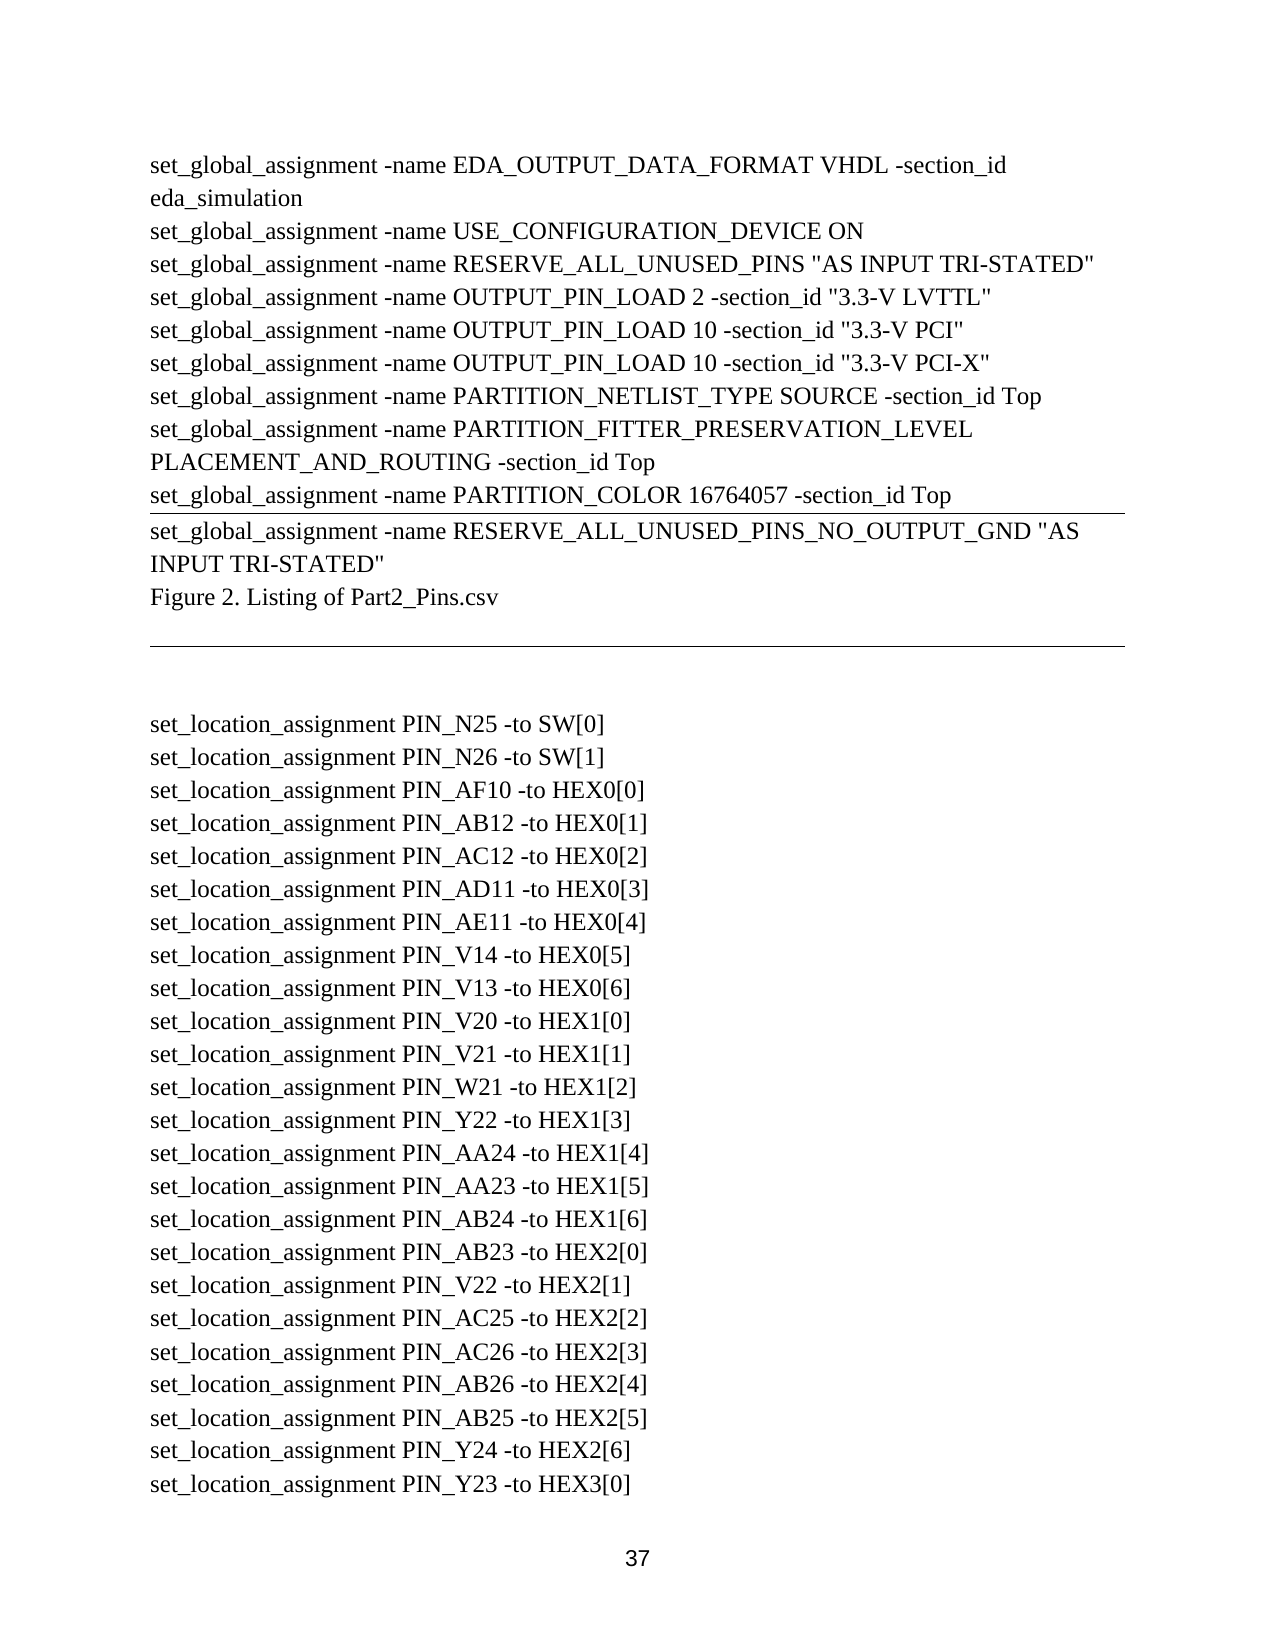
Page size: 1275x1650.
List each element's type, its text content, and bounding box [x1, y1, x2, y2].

text set_location_assignment PIN_Y22 -to HEX1[3] [150, 1105, 1125, 1134]
text set_global_assignment -name OUTPUT_PIN_LOAD 10 -section_id "3.3-V PCI" [150, 315, 1125, 344]
text set_location_assignment PIN_AC25 -to HEX2[2] [150, 1303, 1125, 1332]
text set_location_assignment PIN_V22 -to HEX2[1] [150, 1271, 1125, 1299]
text set_location_assignment PIN_AB23 -to HEX2[0] [150, 1237, 1125, 1266]
text set_location_assignment PIN_AF10 -to HEX0[0] [150, 775, 1125, 804]
text set_location_assignment PIN_N25 -to SW[0] [150, 709, 1125, 738]
text set_location_assignment PIN_W21 -to HEX1[2] [150, 1072, 1125, 1101]
text set_location_assignment PIN_AB25 -to HEX2[5] [150, 1403, 1125, 1431]
text set_global_assignment -name RESERVE_ALL_UNUSED_PINS "AS INPUT TRI-STATED" [150, 249, 1125, 278]
text set_location_assignment PIN_AE11 -to HEX0[4] [150, 907, 1125, 936]
text set_global_assignment -name PARTITION_FITTER_PRESERVATION_LEVEL PLACEMENT_AND_ROUTING -section_id Top [150, 414, 1125, 476]
text set_location_assignment PIN_AC26 -to HEX2[3] [150, 1337, 1125, 1365]
text set_location_assignment PIN_V14 -to HEX0[5] [150, 940, 1125, 969]
text set_location_assignment PIN_AB24 -to HEX1[6] [150, 1204, 1125, 1233]
text set_global_assignment -name PARTITION_COLOR 16764057 -section_id Top [150, 480, 1125, 509]
text set_global_assignment -name EDA_OUTPUT_DATA_FORMAT VHDL -section_id eda_simulation [150, 150, 1125, 212]
text set_location_assignment PIN_V21 -to HEX1[1] [150, 1039, 1125, 1068]
text set_global_assignment -name RESERVE_ALL_UNUSED_PINS_NO_OUTPUT_GND "AS INPUT TRI-STATED" [150, 514, 1125, 578]
text set_location_assignment PIN_AB12 -to HEX0[1] [150, 808, 1125, 837]
text set_location_assignment PIN_N26 -to SW[1] [150, 742, 1125, 771]
text Figure 2. Listing of Part2_Pins.csv [150, 582, 1125, 611]
text set_location_assignment PIN_AB26 -to HEX2[4] [150, 1369, 1125, 1398]
text set_location_assignment PIN_AD11 -to HEX0[3] [150, 874, 1125, 903]
text set_global_assignment -name PARTITION_NETLIST_TYPE SOURCE -section_id Top [150, 381, 1125, 410]
text set_global_assignment -name USE_CONFIGURATION_DEVICE ON [150, 216, 1125, 245]
text set_location_assignment PIN_AA24 -to HEX1[4] [150, 1138, 1125, 1167]
text set_location_assignment PIN_V20 -to HEX1[0] [150, 1006, 1125, 1035]
text set_location_assignment PIN_V13 -to HEX0[6] [150, 973, 1125, 1002]
text set_location_assignment PIN_Y24 -to HEX2[6] [150, 1436, 1125, 1464]
text set_location_assignment PIN_AA23 -to HEX1[5] [150, 1171, 1125, 1200]
text set_global_assignment -name OUTPUT_PIN_LOAD 10 -section_id "3.3-V PCI-X" [150, 348, 1125, 377]
text set_location_assignment PIN_Y23 -to HEX3[0] [150, 1469, 1125, 1497]
text set_global_assignment -name OUTPUT_PIN_LOAD 2 -section_id "3.3-V LVTTL" [150, 282, 1125, 311]
text set_location_assignment PIN_AC12 -to HEX0[2] [150, 841, 1125, 870]
